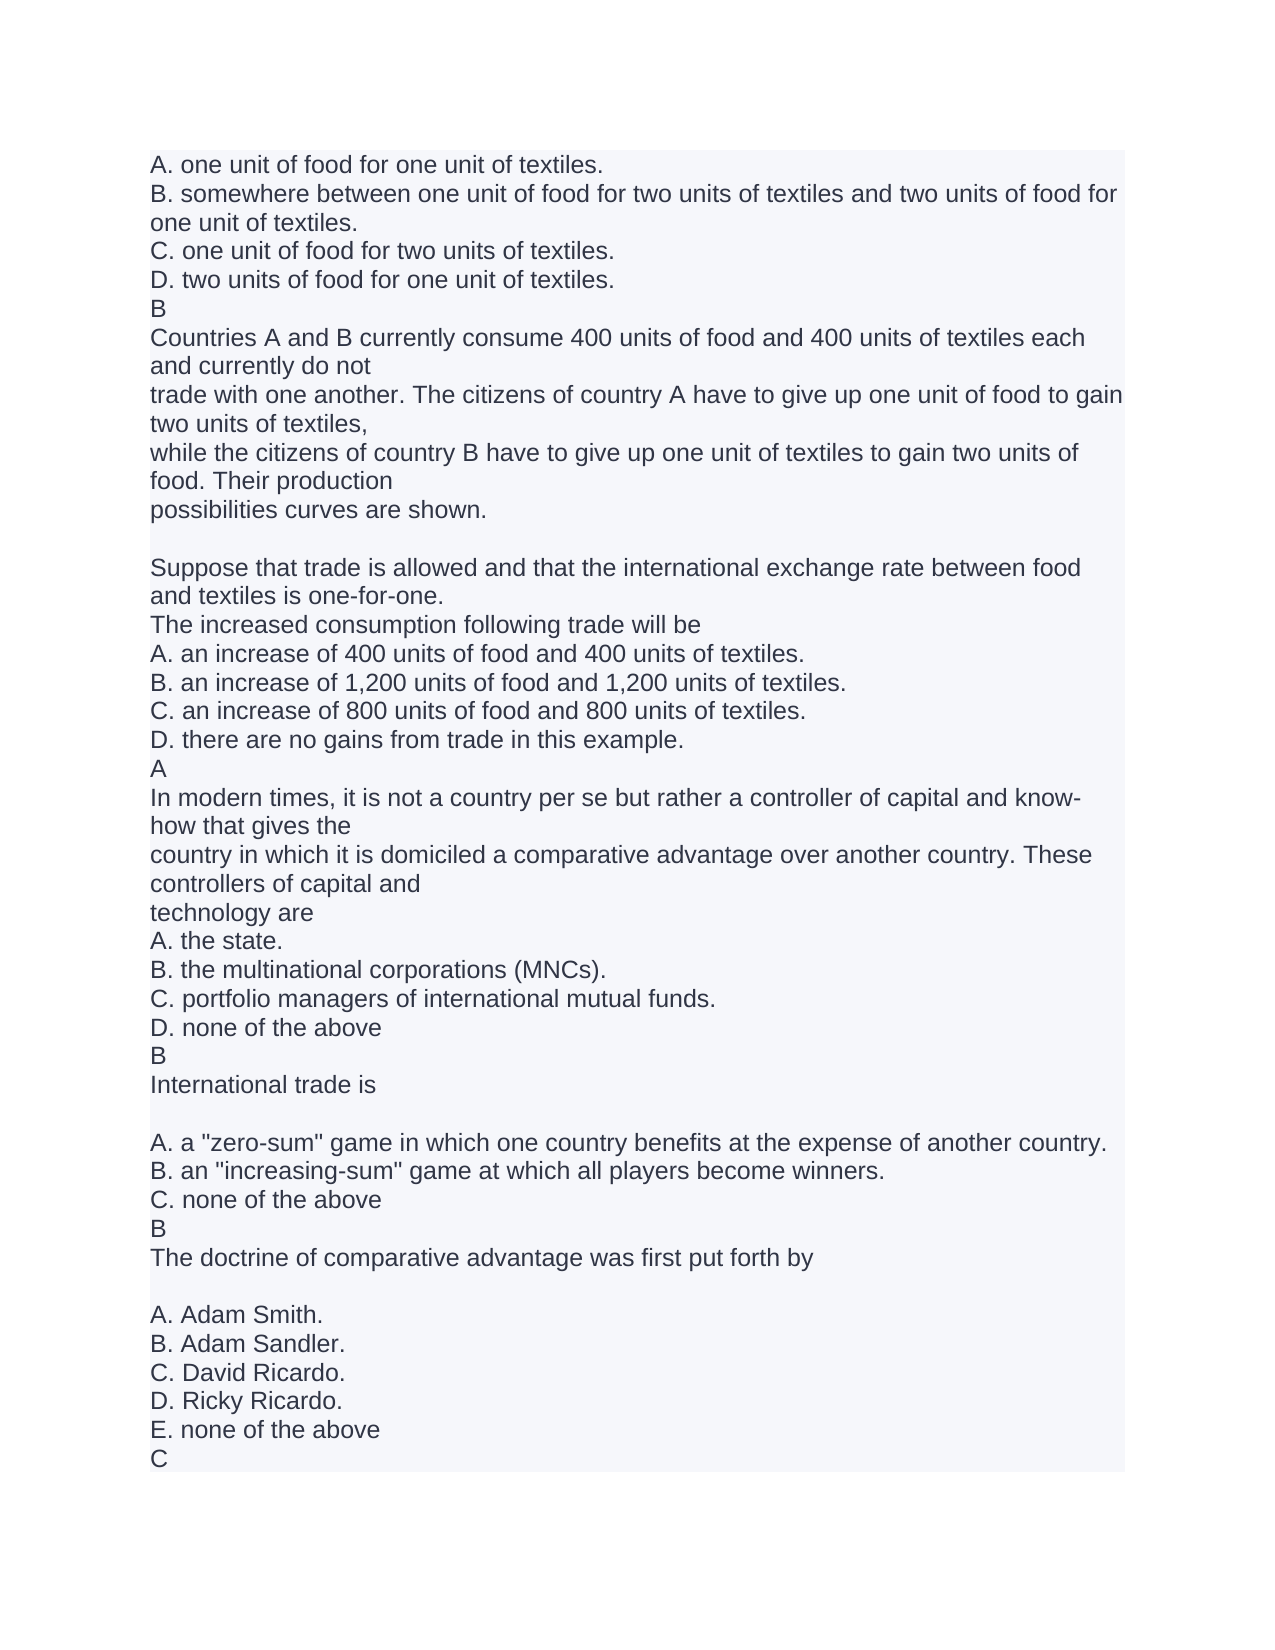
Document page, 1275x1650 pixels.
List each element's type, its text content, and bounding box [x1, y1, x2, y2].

text A [150, 754, 1125, 782]
text B [150, 294, 1125, 322]
text Countries A and B currently consume 400 units of food and 400 units of textiles each and currently do not trade with one another. The citizens of country A have to give up one unit of food to gain two units of textiles, while the citizens of country B have to give up one unit of textiles to gain two units of food. Their production possibilities curves are shown. Suppose that trade is allowed and that the international exchange rate between food and textiles is one-for-one. The increased consumption following trade will be A. an increase of 400 units of food and 400 units of textiles. B. an increase of 1,200 units of food and 1,200 units of textiles. C. an increase of 800 units of food and 800 units of textiles. D. there are no gains from trade in this example. [150, 322, 1125, 754]
text B [150, 1214, 1125, 1242]
text International trade is A. a "zero-sum" game in which one country benefits at the expense of another country. B. an "increasing-sum" game at which all players become winners. C. none of the above [150, 1070, 1125, 1214]
text C [150, 1444, 1125, 1472]
text B [150, 1041, 1125, 1070]
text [150, 150, 1125, 294]
text The doctrine of comparative advantage was first put forth by A. Adam Smith. B. Adam Sandler. C. David Ricardo. D. Ricky Ricardo. E. none of the above [150, 1242, 1125, 1444]
text In modern times, it is not a country per se but rather a controller of capital and know-how that gives the country in which it is domiciled a comparative advantage over another country. These controllers of capital and technology are A. the state. B. the multinational corporations (MNCs). C. portfolio managers of international mutual funds. D. none of the above [150, 782, 1125, 1041]
